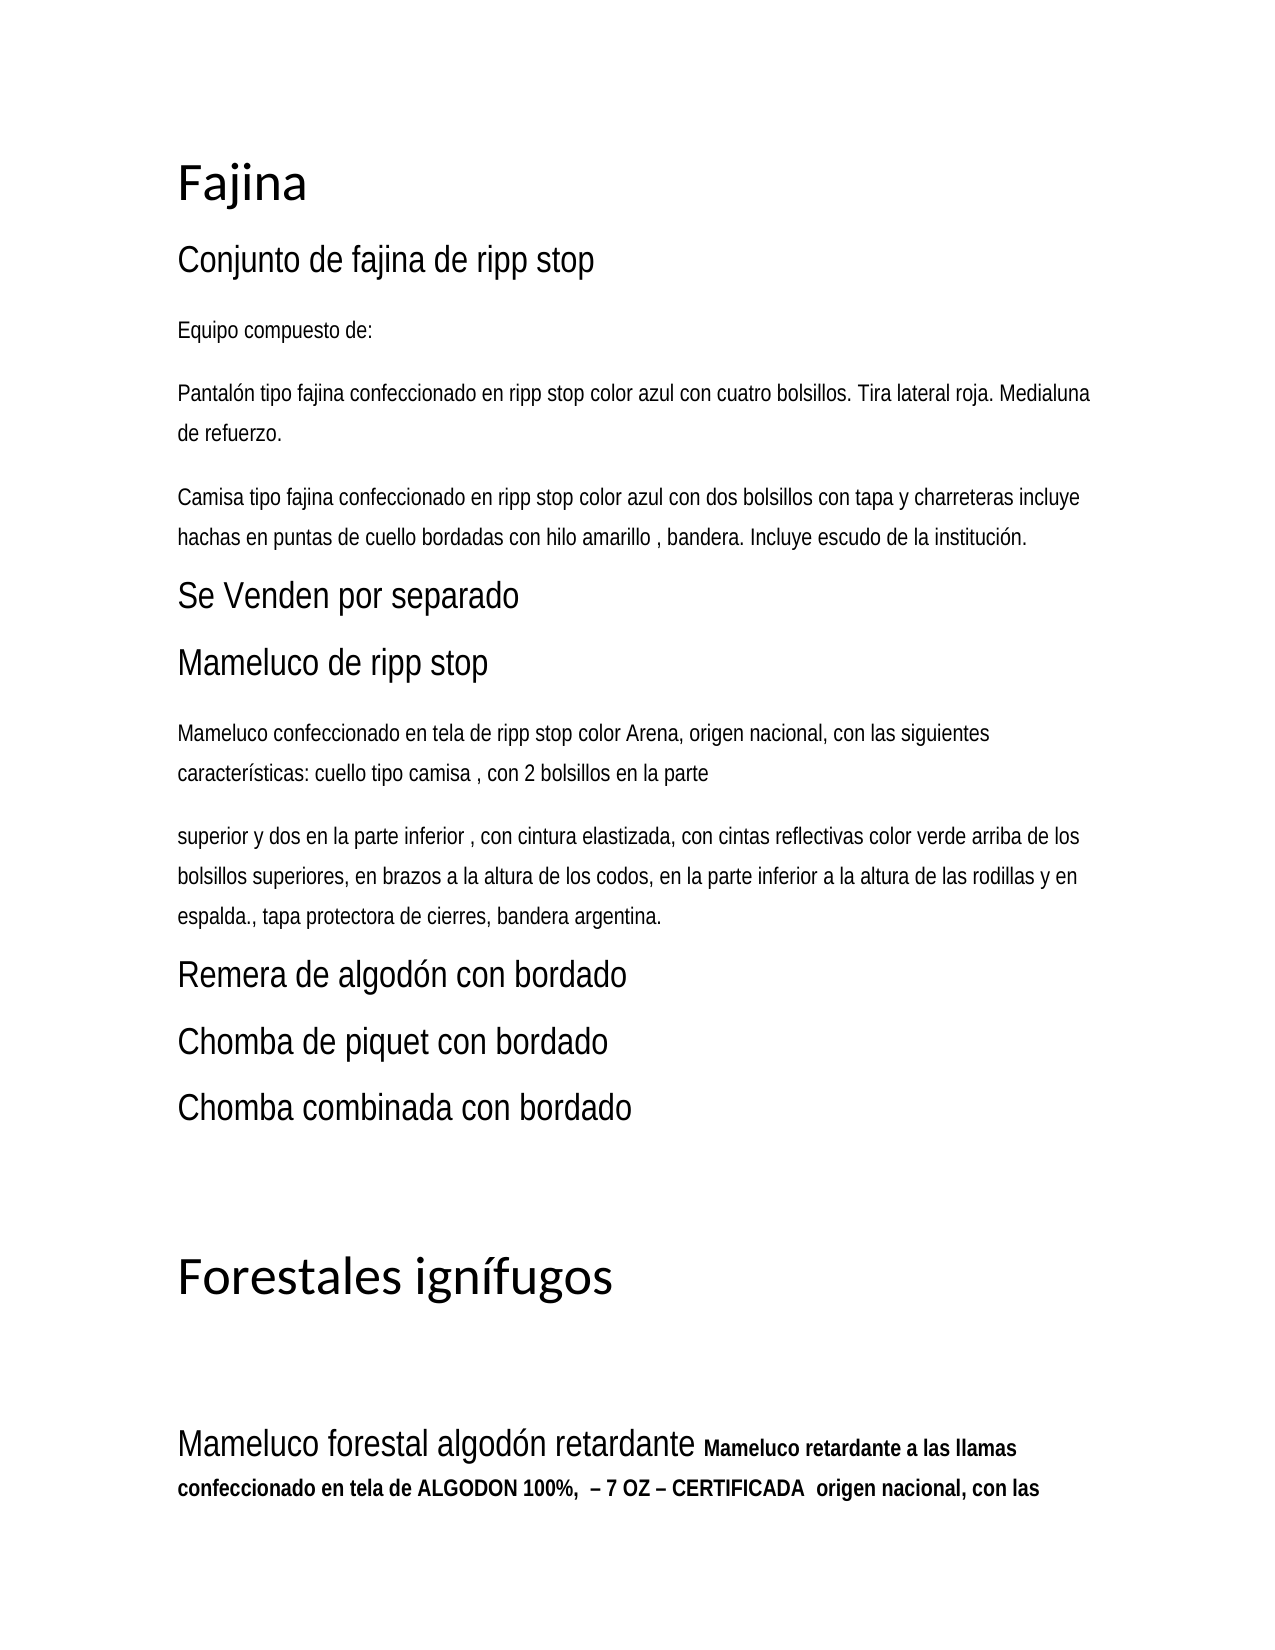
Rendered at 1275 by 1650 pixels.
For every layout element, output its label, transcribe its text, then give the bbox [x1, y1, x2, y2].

text Mameluco confeccionado en tela de ripp stop color Arena, origen nacional, con las siguientes características: cuello tipo camisa , con 2 bolsillos en la parte [177, 706, 1098, 786]
text Se Venden por separado [177, 573, 1098, 616]
text Fajina [177, 148, 1098, 214]
text Chomba de piquet con bordado [177, 1019, 1098, 1062]
subtitle Conjunto de fajina de ripp stop [177, 237, 1098, 280]
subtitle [177, 1421, 1098, 1501]
text Chomba combinada con bordado [177, 1086, 1098, 1129]
subtitle Mameluco de ripp stop [177, 640, 1098, 683]
text Equipo compuesto de: [177, 304, 1098, 343]
text Camisa tipo fajina confeccionado en ripp stop color azul con dos bolsillos con tapa y charreteras incluye hachas en puntas de cuello bordadas con hilo amarillo , bandera. Incluye escudo de la institución. [177, 470, 1098, 550]
text Pantalón tipo fajina confeccionado en ripp stop color azul con cuatro bolsillos. Tira lateral roja. Medialuna de refuerzo. [177, 367, 1098, 447]
text Forestales ignífugos [177, 1242, 1098, 1308]
text superior y dos en la parte inferior , con cintura elastizada, con cintas reflectivas color verde arriba de los bolsillos superiores, en brazos a la altura de los codos, en la parte inferior a la altura de las rodillas y en espalda., tapa protectora de cierres, bandera argentina. [177, 809, 1098, 929]
text Remera de algodón con bordado [177, 953, 1098, 996]
